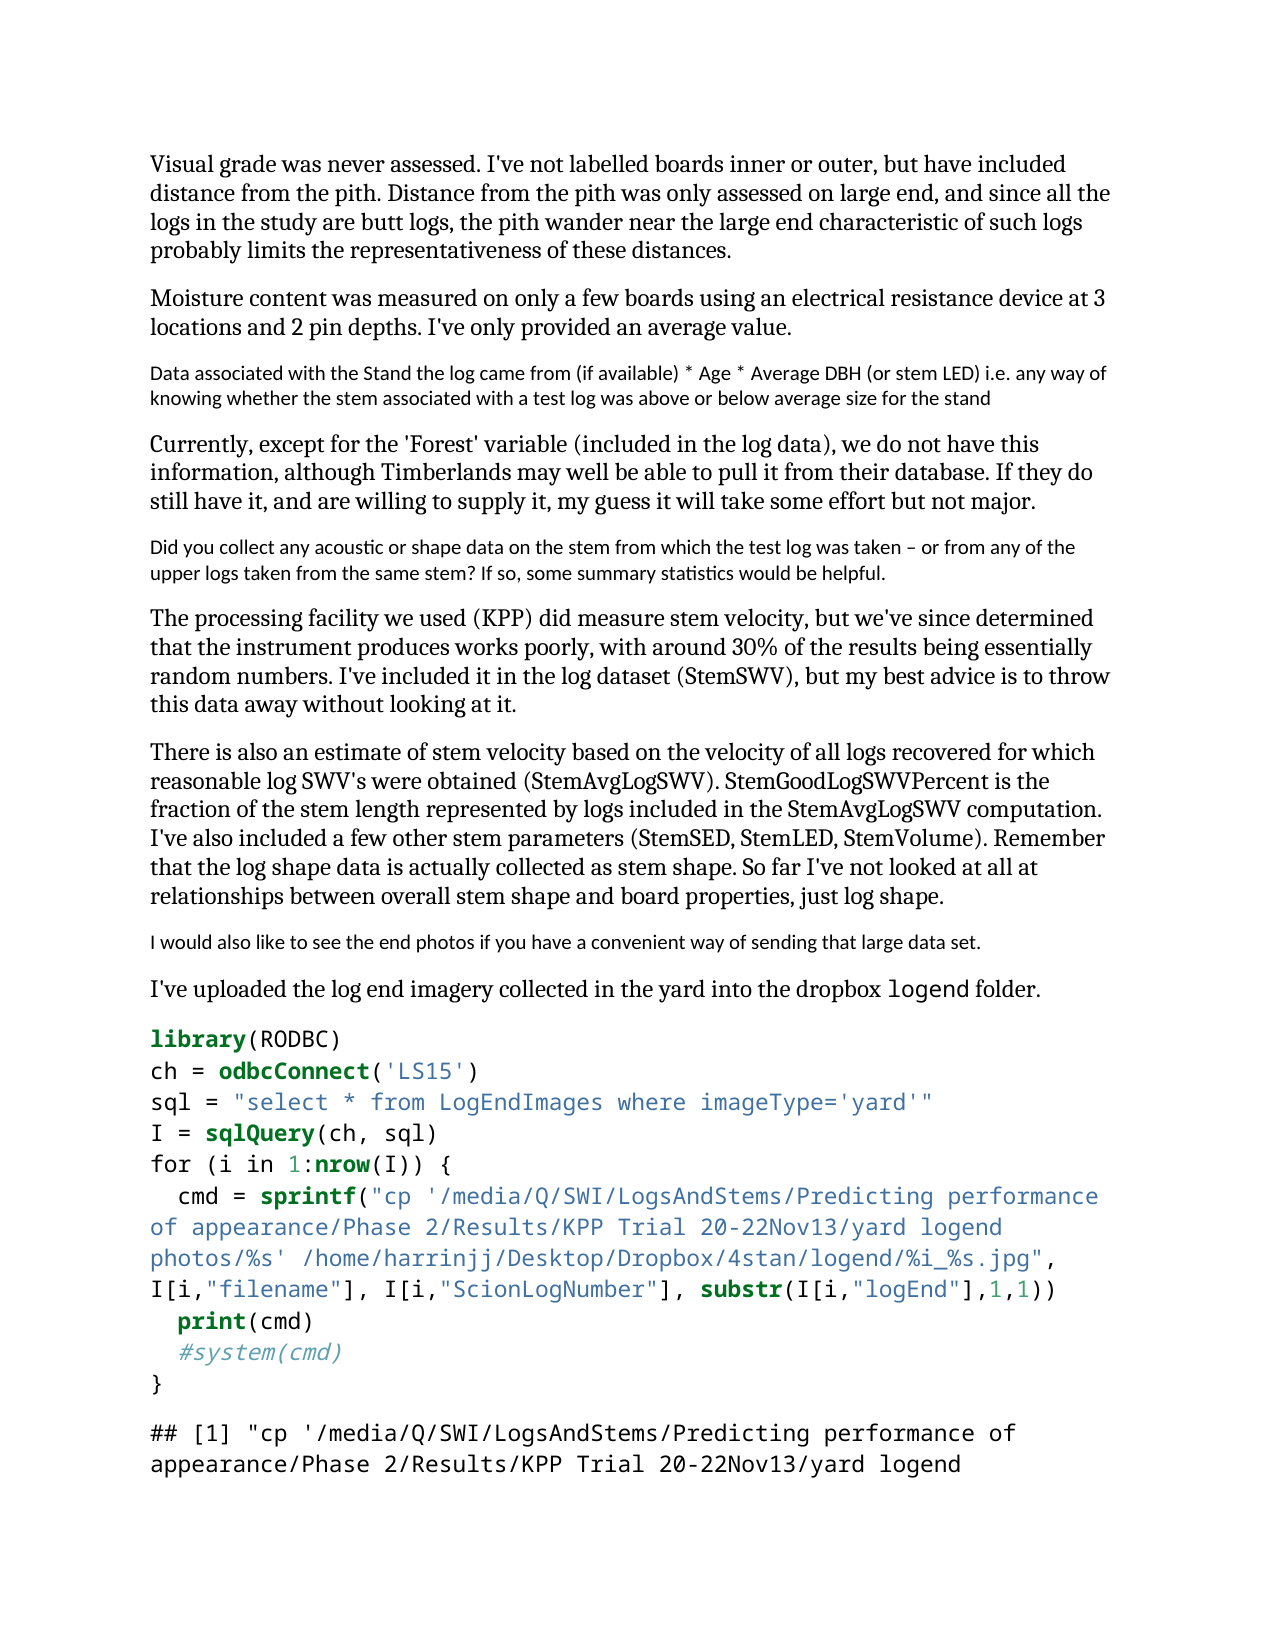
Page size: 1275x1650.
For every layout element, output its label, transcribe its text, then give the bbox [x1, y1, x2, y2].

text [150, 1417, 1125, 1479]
text Currently, except for the 'Forest' variable (included in the log data), we do not have this information, although Timberlands may well be able to pull it from their database. If they do still have it, and are willing to supply it, my guess it will take some effort but not major. [150, 429, 1125, 516]
text I would also like to see the end photos if you have a convenient way of sending that large data set. [150, 929, 1125, 954]
text Moisture content was measured on only a few boards using an electrical resistance device at 3 locations and 2 pin depths. I've only provided an average value. [150, 284, 1125, 341]
text The processing facility we used (KPP) did measure stem velocity, but we've since determined that the instrument produces works poorly, with around 30% of the results being essentially random numbers. I've included it in the log dataset (StemSWV), but my best advice is to throw this data away without looking at it. [150, 604, 1125, 719]
text There is also an estimate of stem velocity based on the velocity of all logs recovered for which reasonable log SWV's were obtained (StemAvgLogSWV). StemGoodLogSWVPercent is the fraction of the stem length represented by logs included in the StemAvgLogSWV computation. I've also included a few other stem parameters (StemSED, StemLED, StemVolume). Remember that the log shape data is actually collected as stem shape. So far I've not looked at all at relationships between overall stem shape and board properties, just log shape. [150, 738, 1125, 910]
text Did you collect any acoustic or shape data on the stem from which the test log was taken – or from any of the upper logs taken from the same stem? If so, some summary statistics would be helpful. [150, 534, 1125, 585]
text Visual grade was never assessed. I've not labelled boards inner or outer, but have included distance from the pith. Distance from the pith was only assessed on large end, and since all the logs in the study are butt logs, the pith wander near the large end characteristic of such logs probably limits the representativeness of these distances. [150, 150, 1125, 265]
text Data associated with the Stand the log came from (if available) * Age * Average DBH (or stem LED) i.e. any way of knowing whether the stem associated with a test log was above or below average size for the stand [150, 360, 1125, 411]
text I've uploaded the log end imagery collected in the yard into the dropbox logend folder. [150, 973, 1125, 1004]
